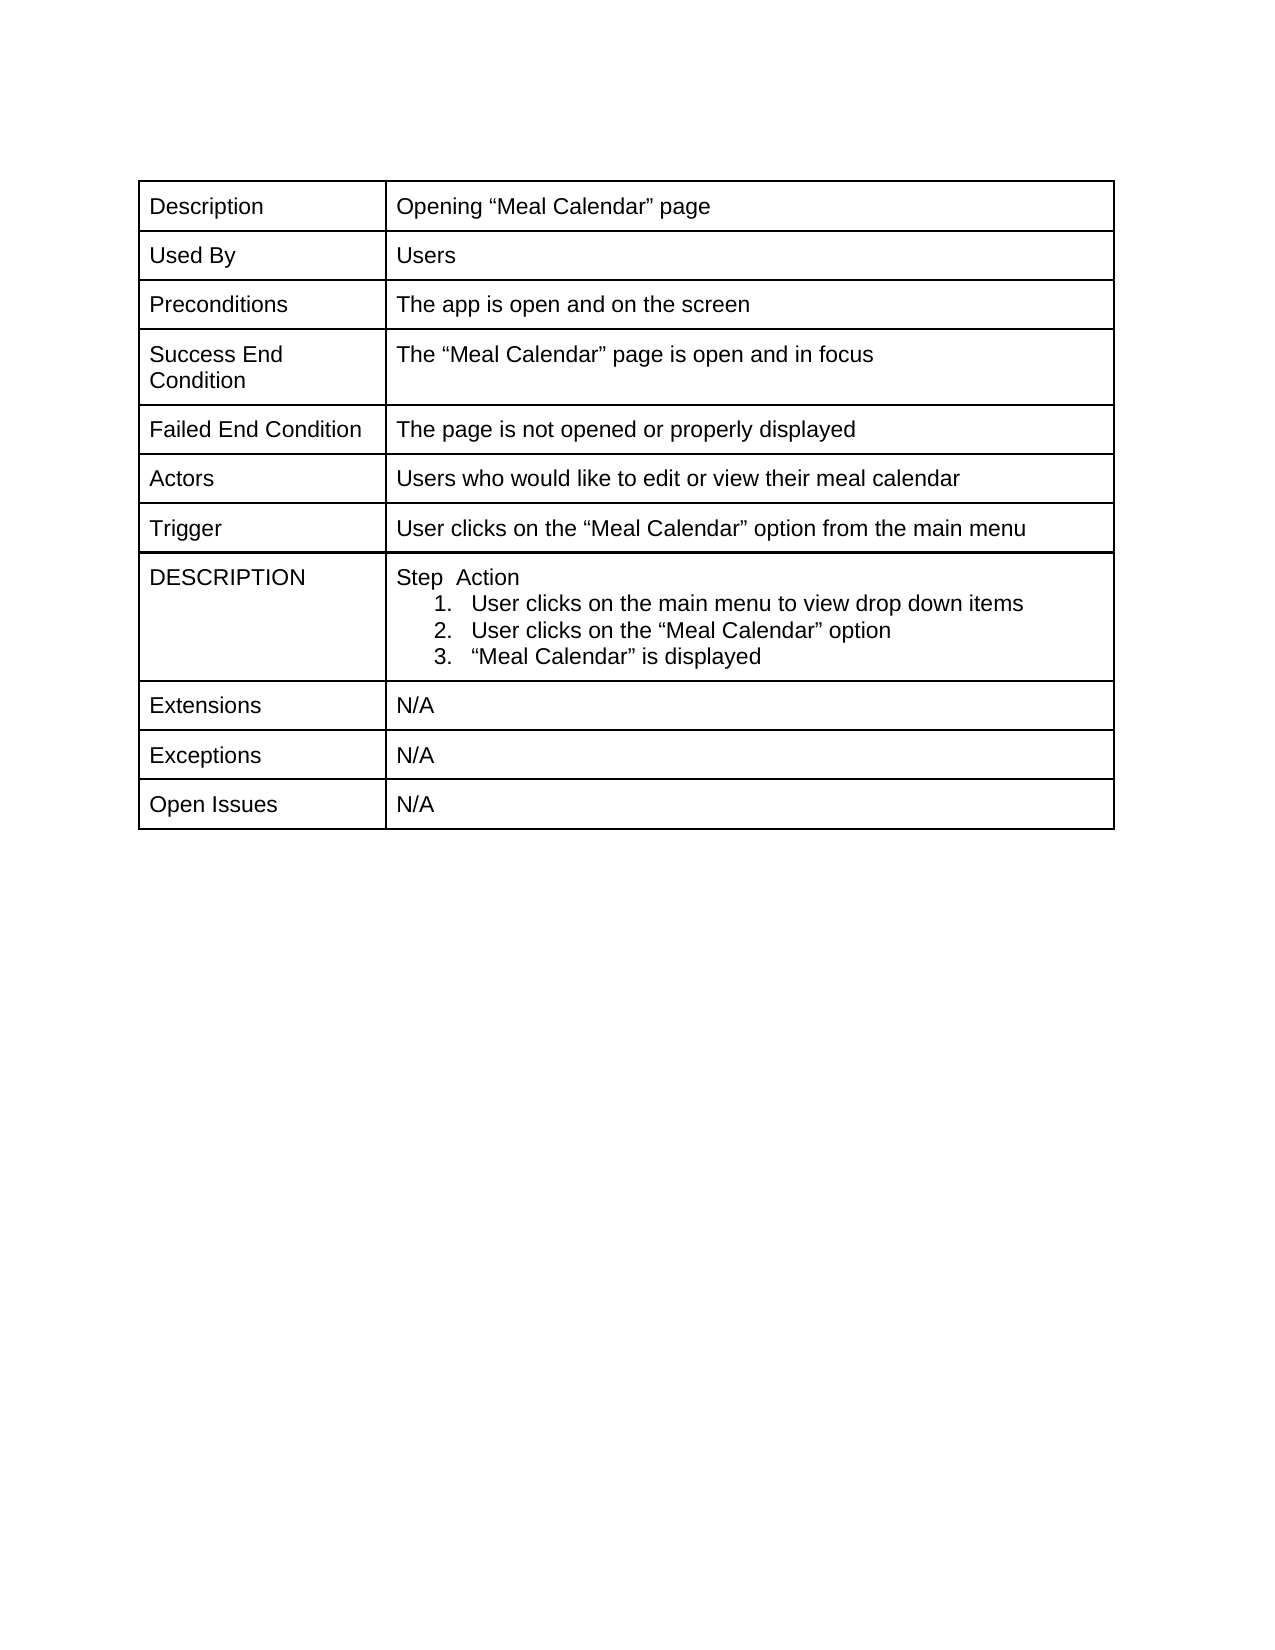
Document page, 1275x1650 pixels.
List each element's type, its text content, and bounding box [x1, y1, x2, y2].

table_header Description [140, 182, 385, 229]
table_cell Success End Condition [140, 330, 385, 404]
table_cell The “Meal Calendar” page is open and in focus [387, 330, 1113, 404]
table_cell N/A [387, 780, 1113, 828]
table_cell N/A [387, 731, 1113, 778]
table_cell DESCRIPTION [140, 554, 385, 680]
table_cell Users [387, 232, 1113, 279]
table_cell User clicks on the “Meal Calendar” option from the main menu [387, 504, 1113, 551]
table_cell Extensions [140, 682, 385, 729]
table_cell N/A [387, 682, 1113, 729]
table_cell Failed End Condition [140, 406, 385, 453]
table_cell The page is not opened or properly displayed [387, 406, 1113, 453]
table_cell Step Action User clicks on the main menu to view drop down items User clicks on the “Meal Calendar” option “Meal Calendar” is displayed [387, 554, 1113, 680]
table_cell Open Issues [140, 780, 385, 828]
table_header Opening “Meal Calendar” page [387, 182, 1113, 229]
table_cell Trigger [140, 504, 385, 551]
table_cell Used By [140, 232, 385, 279]
table_cell Exceptions [140, 731, 385, 778]
table_cell Actors [140, 455, 385, 502]
table_cell Users who would like to edit or view their meal calendar [387, 455, 1113, 502]
table_cell The app is open and on the screen [387, 281, 1113, 328]
table_cell Preconditions [140, 281, 385, 328]
